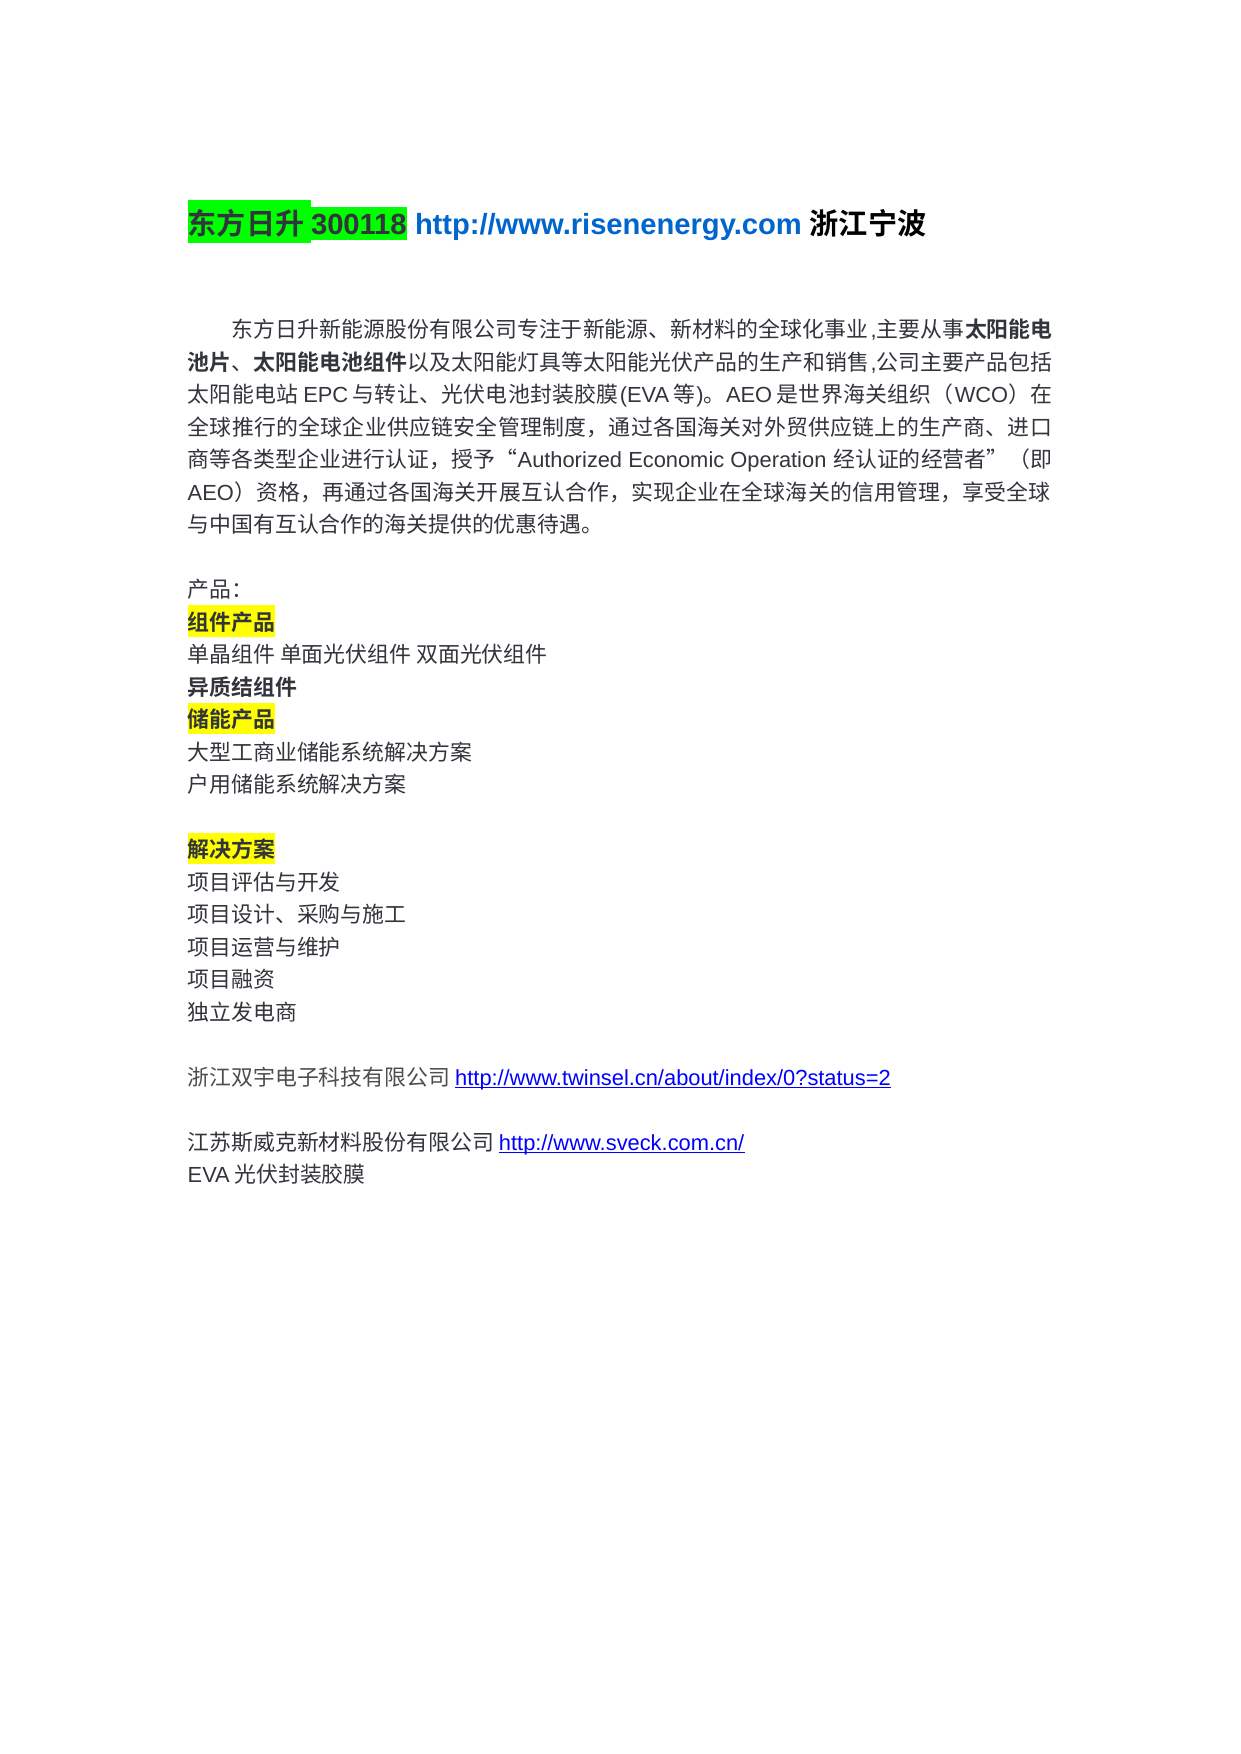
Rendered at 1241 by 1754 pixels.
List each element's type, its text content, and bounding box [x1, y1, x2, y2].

text 项目设计、采购与施工 [187, 897, 1053, 929]
text 项目运营与维护 [187, 929, 1053, 962]
text 浙江双宇电子科技有限公司 http://www.twinsel.cn/about/index/0?status=2 [187, 1059, 1053, 1092]
text EVA光伏封装胶膜 [187, 1157, 1053, 1189]
text 项目评估与开发 [187, 864, 1053, 897]
text 产品： [187, 572, 1053, 604]
subtitle 东方日升 300118 http://www.risenenergy.com 浙江宁波 [187, 189, 1053, 254]
text 东方日升新能源股份有限公司专注于新能源、新材料的全球化事业,主要从事太阳能电池片、太阳能电池组件以及太阳能灯具等太阳能光伏产品的生产和销售,公司主要产品包括太阳能电站EPC与转让、光伏电池封装胶膜(EVA等)。AEO是世界海关组织（WCO）在全球推行的全球企业供应链安全管理制度，通过各国海关对外贸供应链上的生产商、进口商等各类型企业进行认证，授予“Authorized Economic Operation 经认证的经营者”（即AEO）资格，再通过各国海关开展互认合作，实现企业在全球海关的信用管理，享受全球与中国有互认合作的海关提供的优惠待遇。 [187, 500, 1053, 539]
text 异质结组件 [187, 669, 1053, 702]
text 大型工商业储能系统解决方案 [187, 734, 1053, 767]
text 单晶组件 单面光伏组件 双面光伏组件 [187, 637, 1053, 669]
text 江苏斯威克新材料股份有限公司 http://www.sveck.com.cn/ [187, 1124, 1053, 1157]
text 解决方案 [187, 832, 1053, 864]
text 储能产品 [187, 702, 1053, 734]
text 独立发电商 [187, 994, 1053, 1027]
text 组件产品 [187, 604, 1053, 637]
text 东方日升新能源股份有限公司专注于新能源、新材料的全球化事业,主要从事太阳能电池片、太阳能电池组件以及太阳能灯具等太阳能光伏产品的生产和销售,公司主要产品包括太阳能电站EPC与转让、光伏电池封装胶膜(EVA等)。AEO是世界海关组织（WCO）在全球推行的全球企业供应链安全管理制度，通过各国海关对外贸供应链上的生产商、进口商等各类型企业进行认证，授予“Authorized Economic Operation 经认证的经营者”（即AEO）资格，再通过各国海关开展互认合作，实现企业在全球海关的信用管理，享受全球与中国有互认合作的海关提供的优惠待遇。 [187, 312, 1053, 499]
text 项目融资 [187, 962, 1053, 994]
text 户用储能系统解决方案 [187, 767, 1053, 799]
